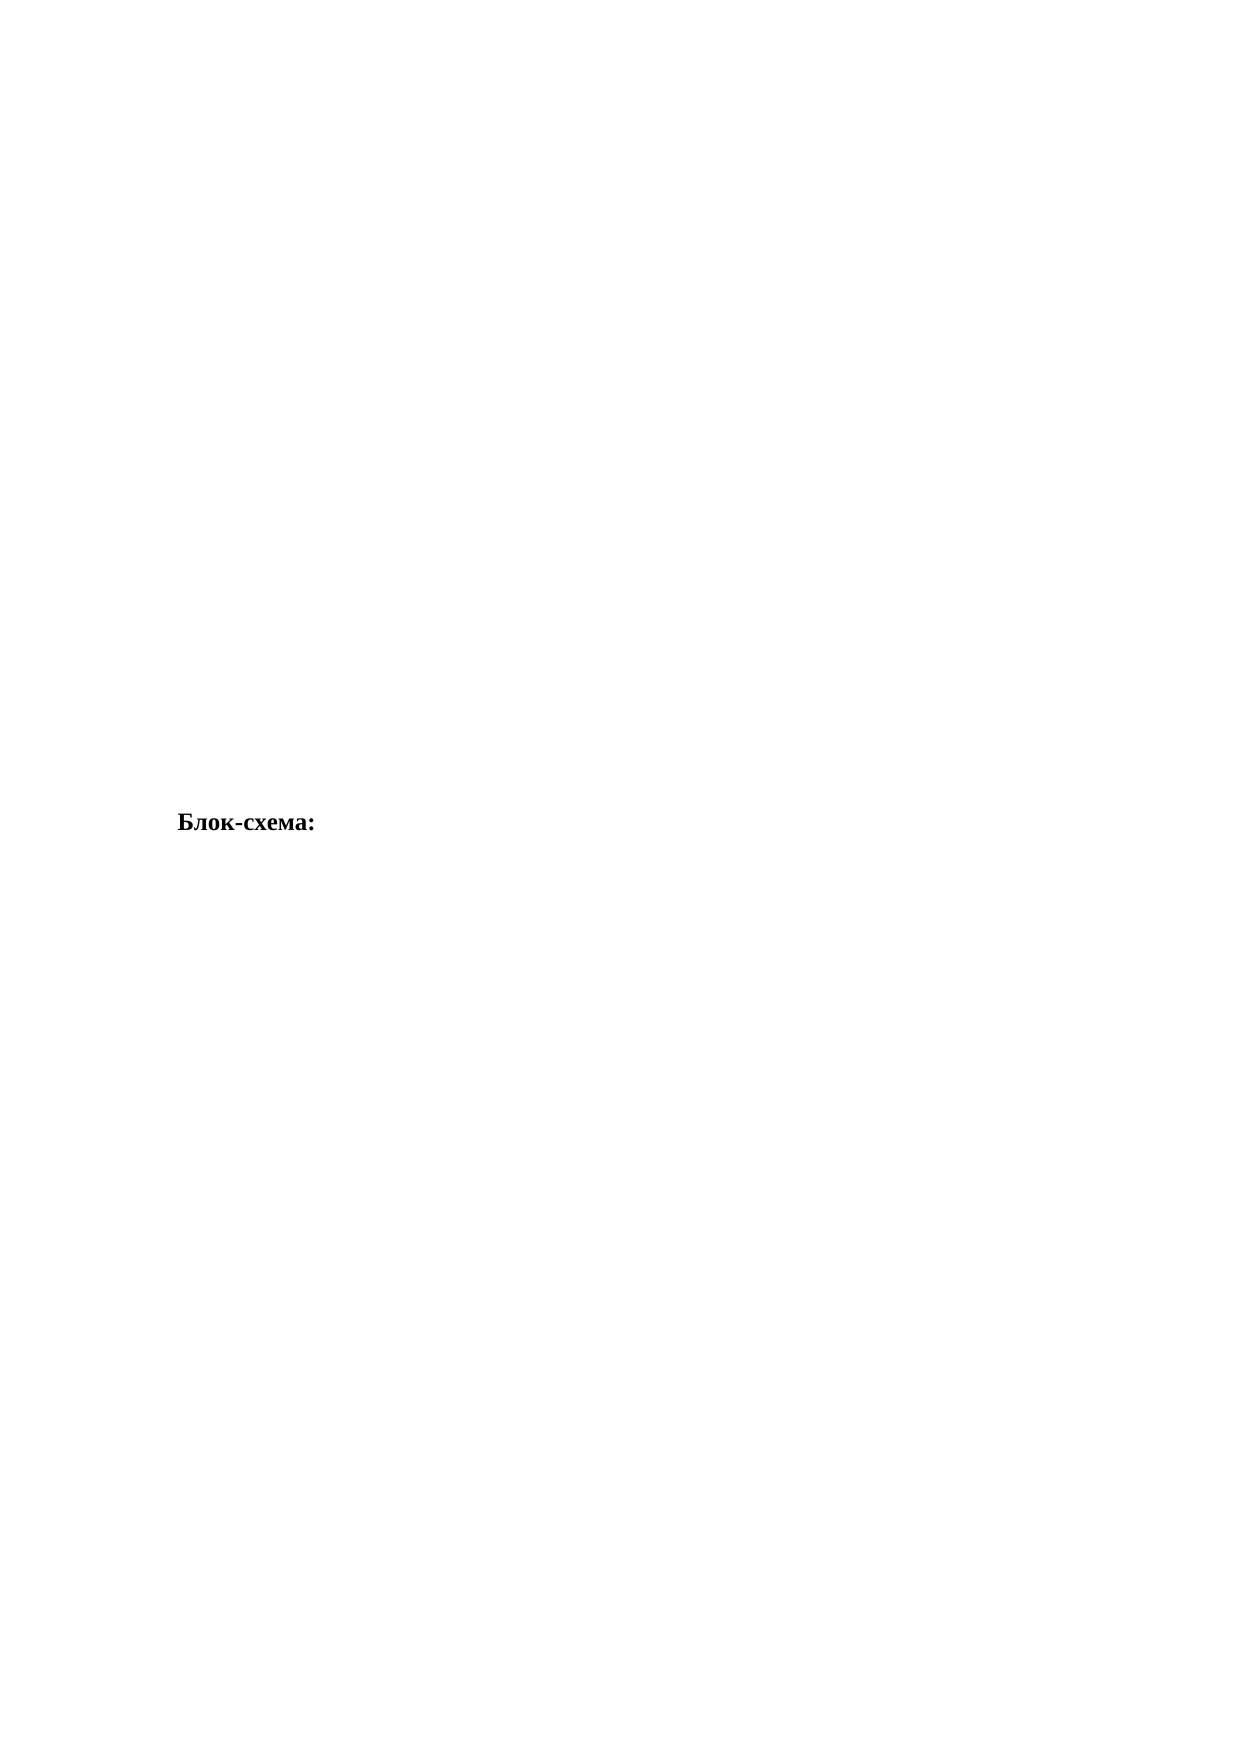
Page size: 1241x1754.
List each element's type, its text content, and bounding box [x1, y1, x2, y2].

text Блок-схема: [177, 807, 1152, 835]
